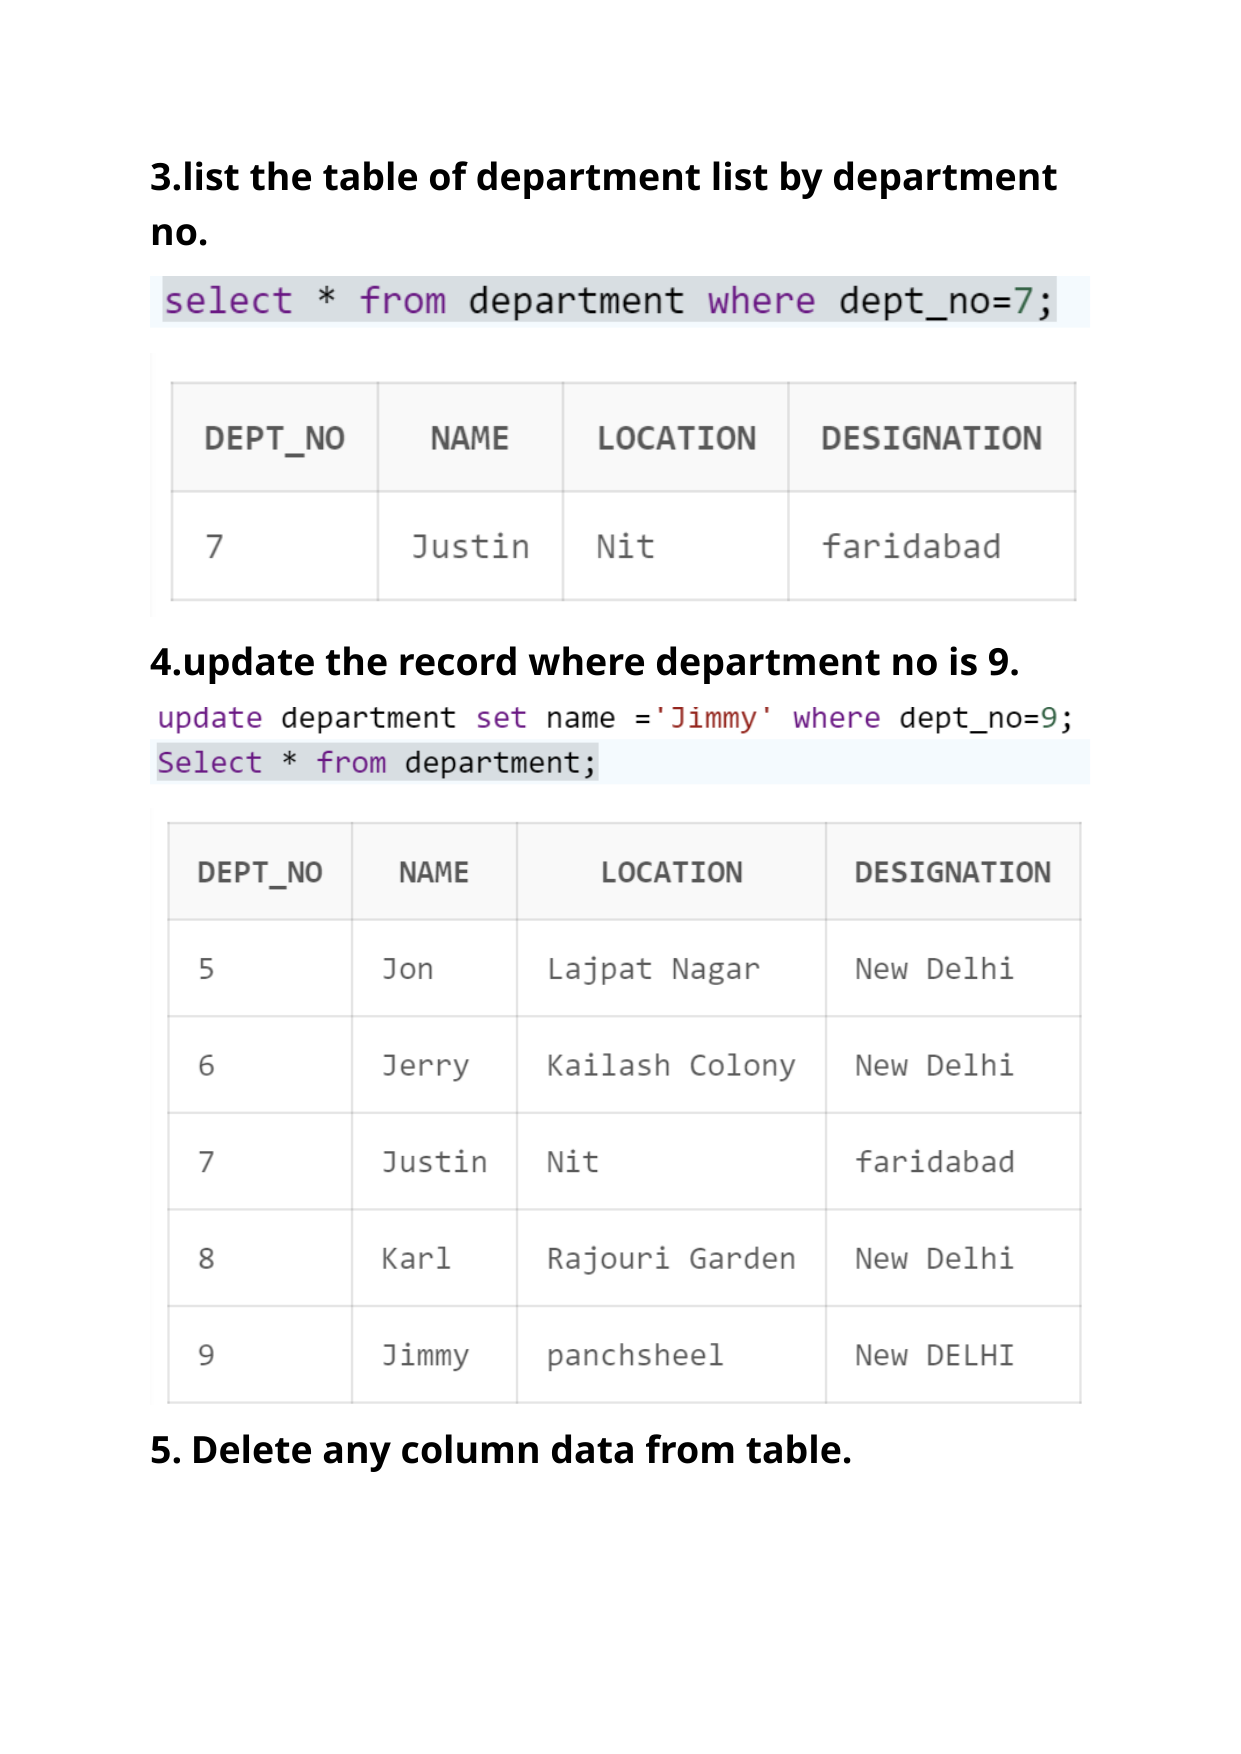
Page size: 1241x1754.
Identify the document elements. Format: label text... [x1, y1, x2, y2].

picture [150, 353, 1091, 617]
text 5. Delete any column data from table. [150, 1423, 1090, 1474]
picture [150, 808, 1091, 1405]
text 4.update the record where department no is 9. [150, 636, 1090, 687]
text 3.list the table of department list by department no. [150, 150, 1090, 256]
picture [150, 276, 1091, 335]
picture [150, 707, 1091, 790]
